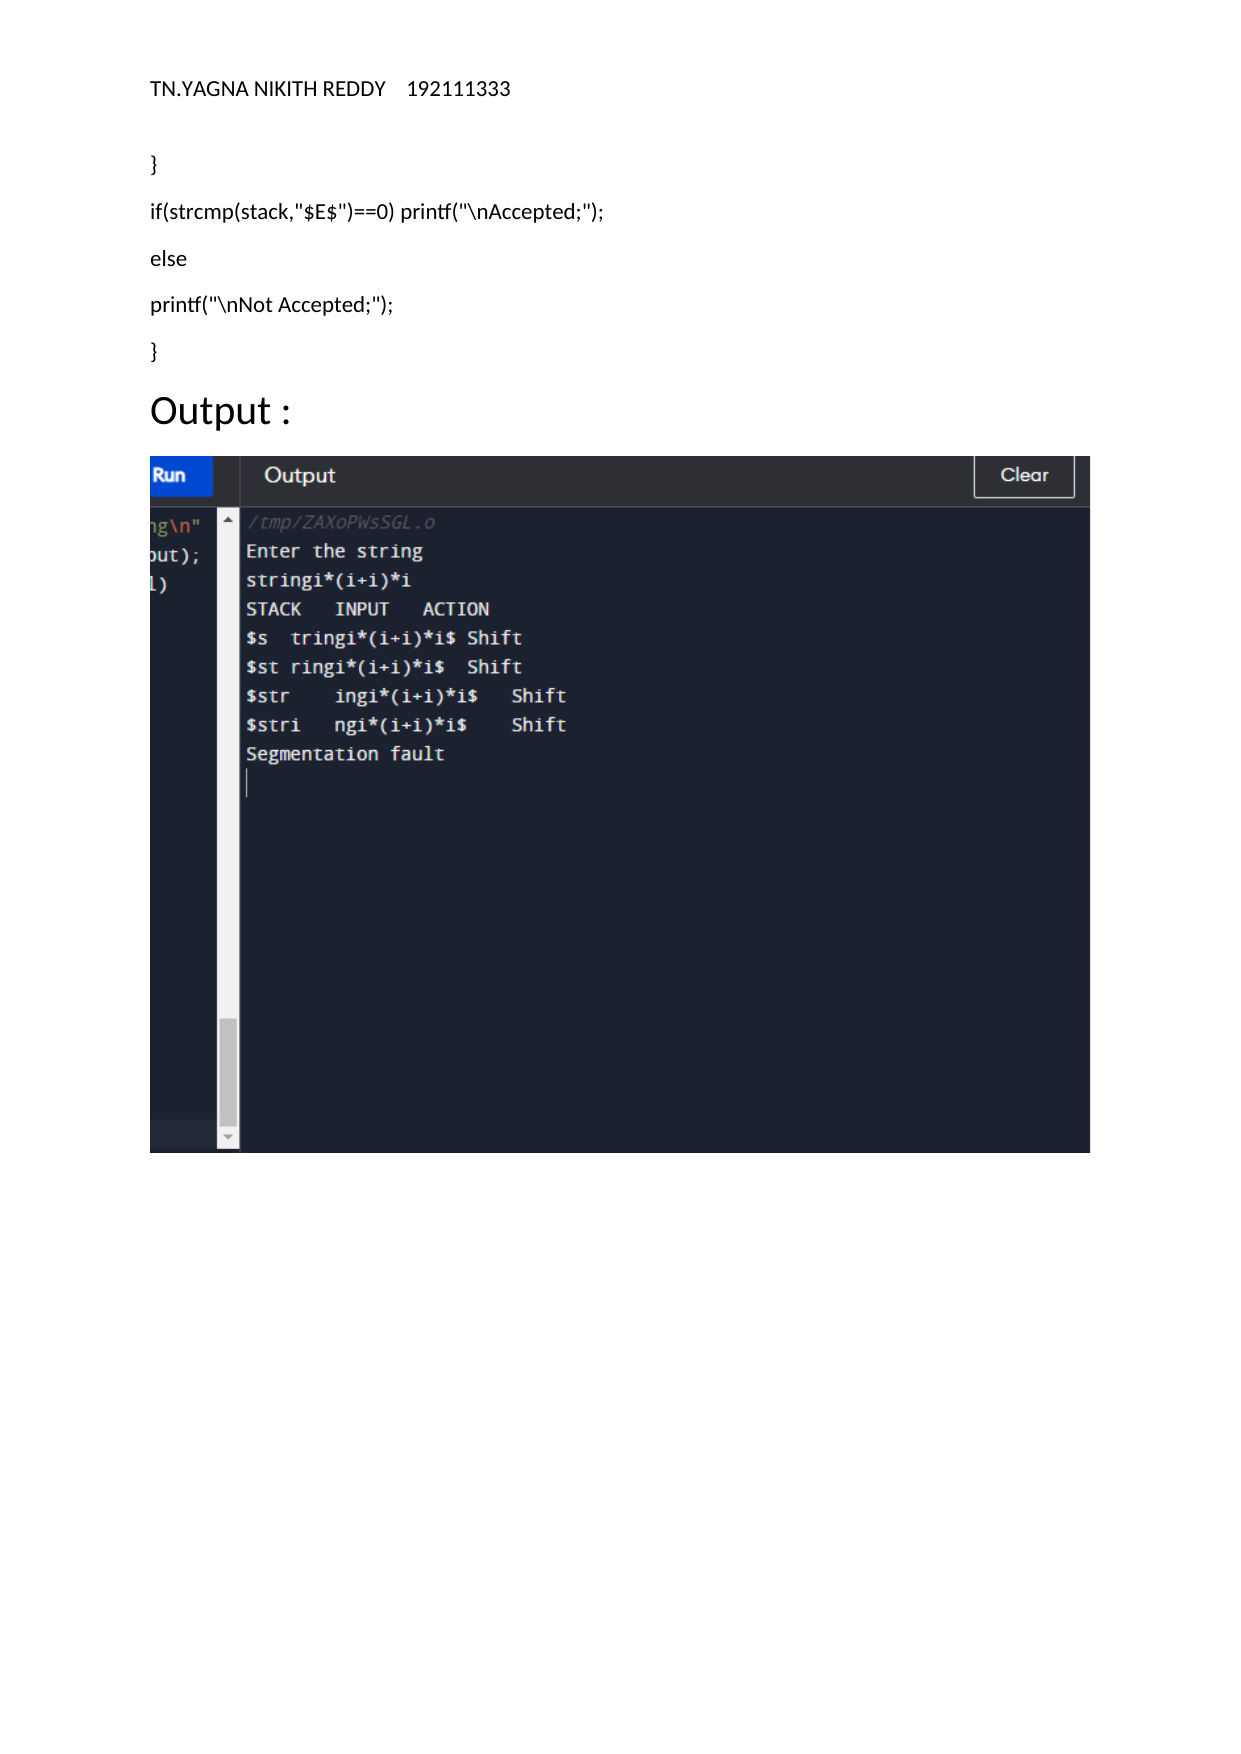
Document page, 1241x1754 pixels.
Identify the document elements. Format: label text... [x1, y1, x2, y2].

text if(strcmp(stack,"$E$")==0) printf("\nAccepted;"); [150, 197, 1090, 225]
text } [150, 337, 1090, 366]
text } [150, 150, 1090, 178]
text printf("\nNot Accepted;"); [150, 291, 1090, 319]
text else [150, 244, 1090, 272]
picture [150, 456, 1091, 1153]
text Output : [150, 384, 1090, 435]
